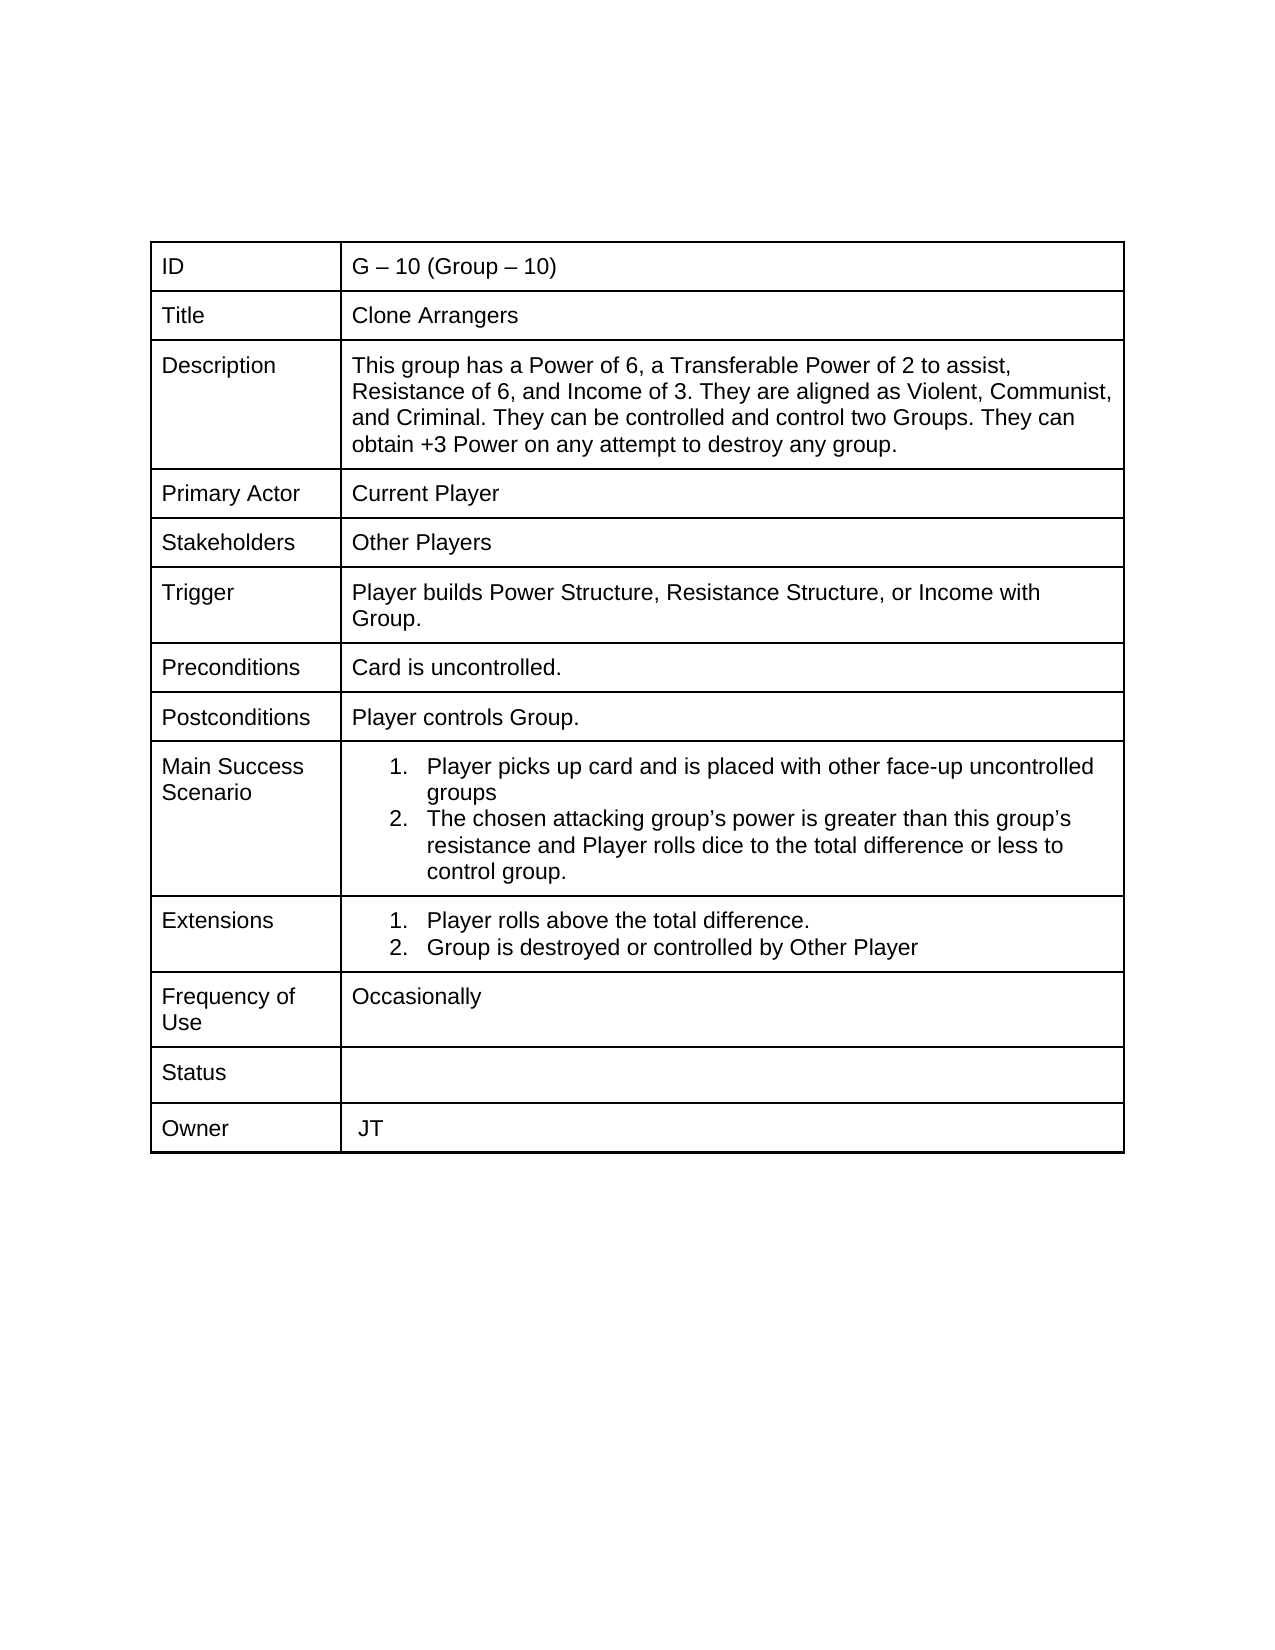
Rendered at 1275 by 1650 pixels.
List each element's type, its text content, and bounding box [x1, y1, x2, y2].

table_cell Player rolls above the total difference. Group is destroyed or controlled by Other Player [342, 897, 1123, 971]
table_cell Frequency of Use [152, 973, 340, 1046]
table_cell Player picks up card and is placed with other face-up uncontrolled groups The chosen attacking group’s power is greater than this group’s resistance and Player rolls dice to the total difference or less to control group. [342, 742, 1123, 895]
table_header G – 10 (Group – 10) [342, 243, 1123, 290]
table_cell Main Success Scenario [152, 742, 340, 895]
table_cell Stakeholders [152, 519, 340, 566]
table_cell [342, 1048, 1123, 1102]
table_header ID [152, 243, 340, 290]
table_cell Status [152, 1048, 340, 1102]
table_cell Trigger [152, 568, 340, 642]
table_cell Description [152, 341, 340, 467]
table_cell Clone Arrangers [342, 292, 1123, 339]
table_cell Primary Actor [152, 470, 340, 517]
table_cell This group has a Power of 6, a Transferable Power of 2 to assist, Resistance of 6, and Income of 3. They are aligned as Violent, Communist, and Criminal. They can be controlled and control two Groups. They can obtain +3 Power on any attempt to destroy any group. [342, 341, 1123, 467]
table_cell Current Player [342, 470, 1123, 517]
table_cell Title [152, 292, 340, 339]
table_cell Player controls Group. [342, 693, 1123, 740]
table_cell Preconditions [152, 644, 340, 691]
table_cell Occasionally [342, 973, 1123, 1046]
table_cell Card is uncontrolled. [342, 644, 1123, 691]
table_cell Other Players [342, 519, 1123, 566]
table_cell Owner [152, 1104, 340, 1151]
table_cell Postconditions [152, 693, 340, 740]
table_cell JT [342, 1104, 1123, 1151]
table_cell Player builds Power Structure, Resistance Structure, or Income with Group. [342, 568, 1123, 642]
table_cell Extensions [152, 897, 340, 971]
